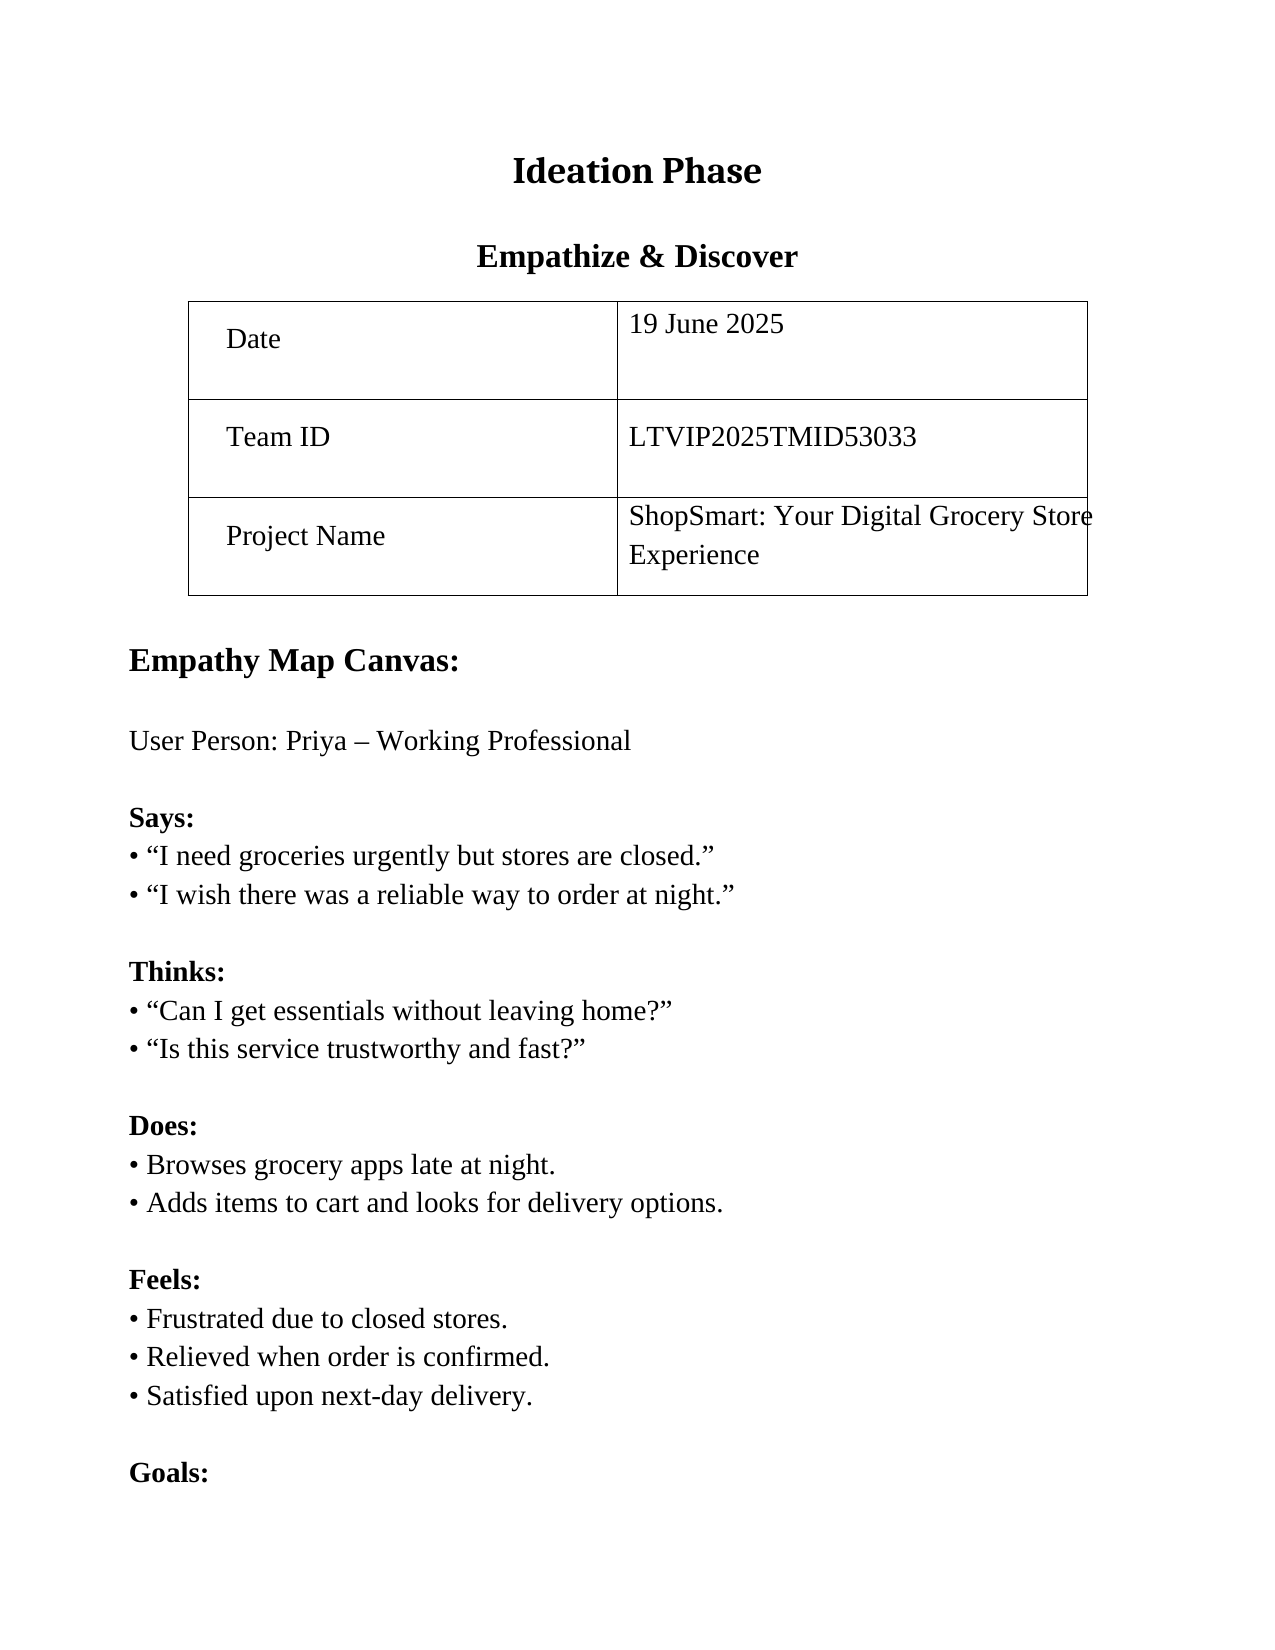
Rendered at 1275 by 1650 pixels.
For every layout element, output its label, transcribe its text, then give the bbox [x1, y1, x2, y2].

text Empathy Map Canvas: [128, 640, 1162, 679]
text Empathize & Discover [187, 236, 1087, 274]
table_cell LTVIP2025TMID53033 [618, 400, 1087, 497]
table_cell Project Name [189, 498, 617, 595]
table_cell Team ID [189, 400, 617, 497]
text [128, 684, 1162, 1489]
table_header 19 June 2025 [618, 302, 1087, 399]
text Ideation Phase [187, 150, 1087, 193]
table_header Date [189, 302, 617, 399]
table_cell ShopSmart: Your Digital Grocery Store Experience [618, 498, 1087, 595]
